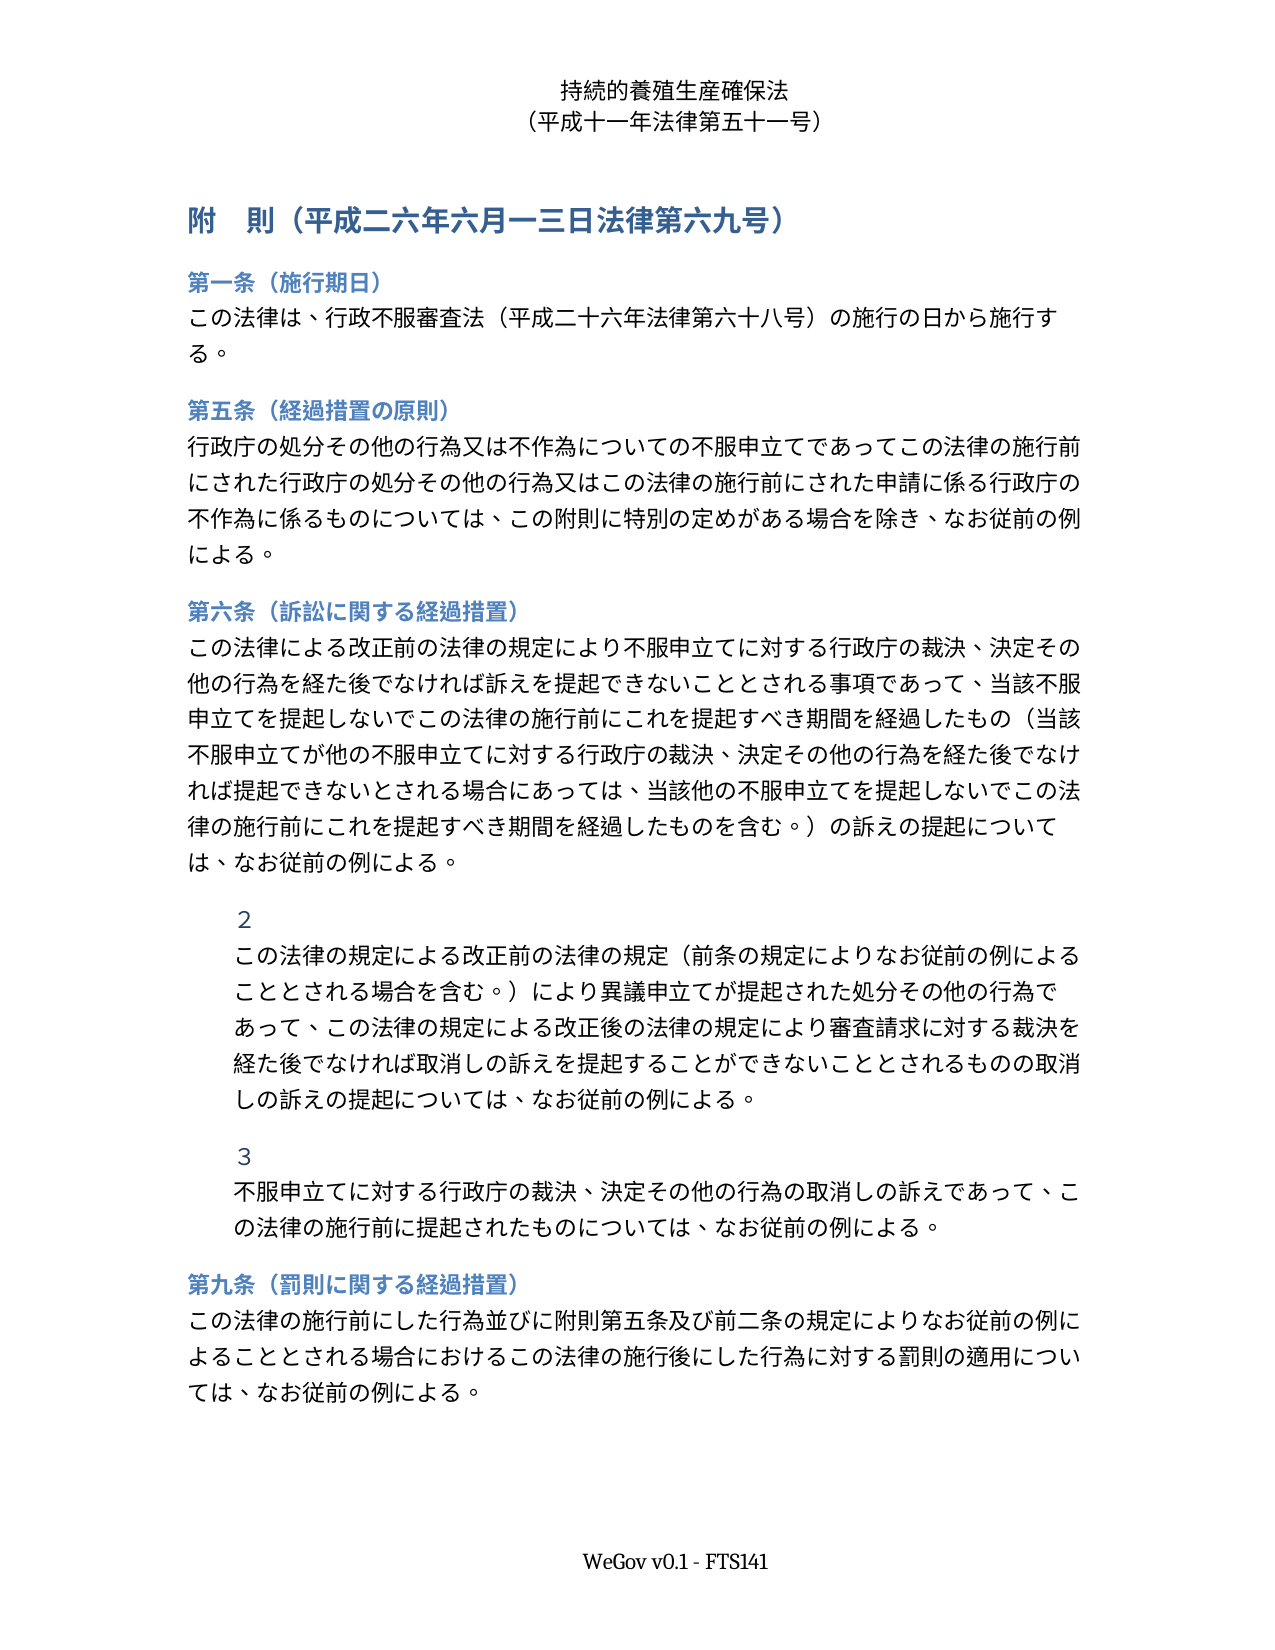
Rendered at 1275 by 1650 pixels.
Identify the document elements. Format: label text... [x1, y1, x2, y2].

text 行政庁の処分その他の行為又は不作為についての不服申立てであってこの法律の施行前にされた行政庁の処分その他の行為又はこの法律の施行前にされた申請に係る行政庁の不作為に係るものについては、この附則に特別の定めがある場合を除き、なお従前の例による。 [187, 431, 1087, 570]
subtitle ３ [233, 1140, 1087, 1172]
text この法律は、行政不服審査法（平成二十六年法律第六十八号）の施行の日から施行する。 [187, 302, 1087, 369]
subtitle 第一条（施行期日） [187, 266, 1087, 298]
text この法律の規定による改正前の法律の規定（前条の規定によりなお従前の例によることとされる場合を含む。）により異議申立てが提起された処分その他の行為であって、この法律の規定による改正後の法律の規定により審査請求に対する裁決を経た後でなければ取消しの訴えを提起することができないこととされるものの取消しの訴えの提起については、なお従前の例による。 [233, 940, 1087, 1115]
subtitle 第九条（罰則に関する経過措置） [187, 1269, 1087, 1300]
text この法律による改正前の法律の規定により不服申立てに対する行政庁の裁決、決定その他の行為を経た後でなければ訴えを提起できないこととされる事項であって、当該不服申立てを提起しないでこの法律の施行前にこれを提起すべき期間を経過したもの（当該不服申立てが他の不服申立てに対する行政庁の裁決、決定その他の行為を経た後でなければ提起できないとされる場合にあっては、当該他の不服申立てを提起しないでこの法律の施行前にこれを提起すべき期間を経過したものを含む。）の訴えの提起については、なお従前の例による。 [187, 632, 1087, 878]
text この法律の施行前にした行為並びに附則第五条及び前二条の規定によりなお従前の例によることとされる場合におけるこの法律の施行後にした行為に対する罰則の適用については、なお従前の例による。 [187, 1305, 1087, 1408]
subtitle 第五条（経過措置の原則） [187, 395, 1087, 426]
subtitle 第六条（訴訟に関する経過措置） [187, 596, 1087, 627]
subtitle 附 則（平成二六年六月一三日法律第六九号） [187, 200, 1087, 240]
text 不服申立てに対する行政庁の裁決、決定その他の行為の取消しの訴えであって、この法律の施行前に提起されたものについては、なお従前の例による。 [233, 1176, 1087, 1243]
subtitle ２ [233, 904, 1087, 935]
